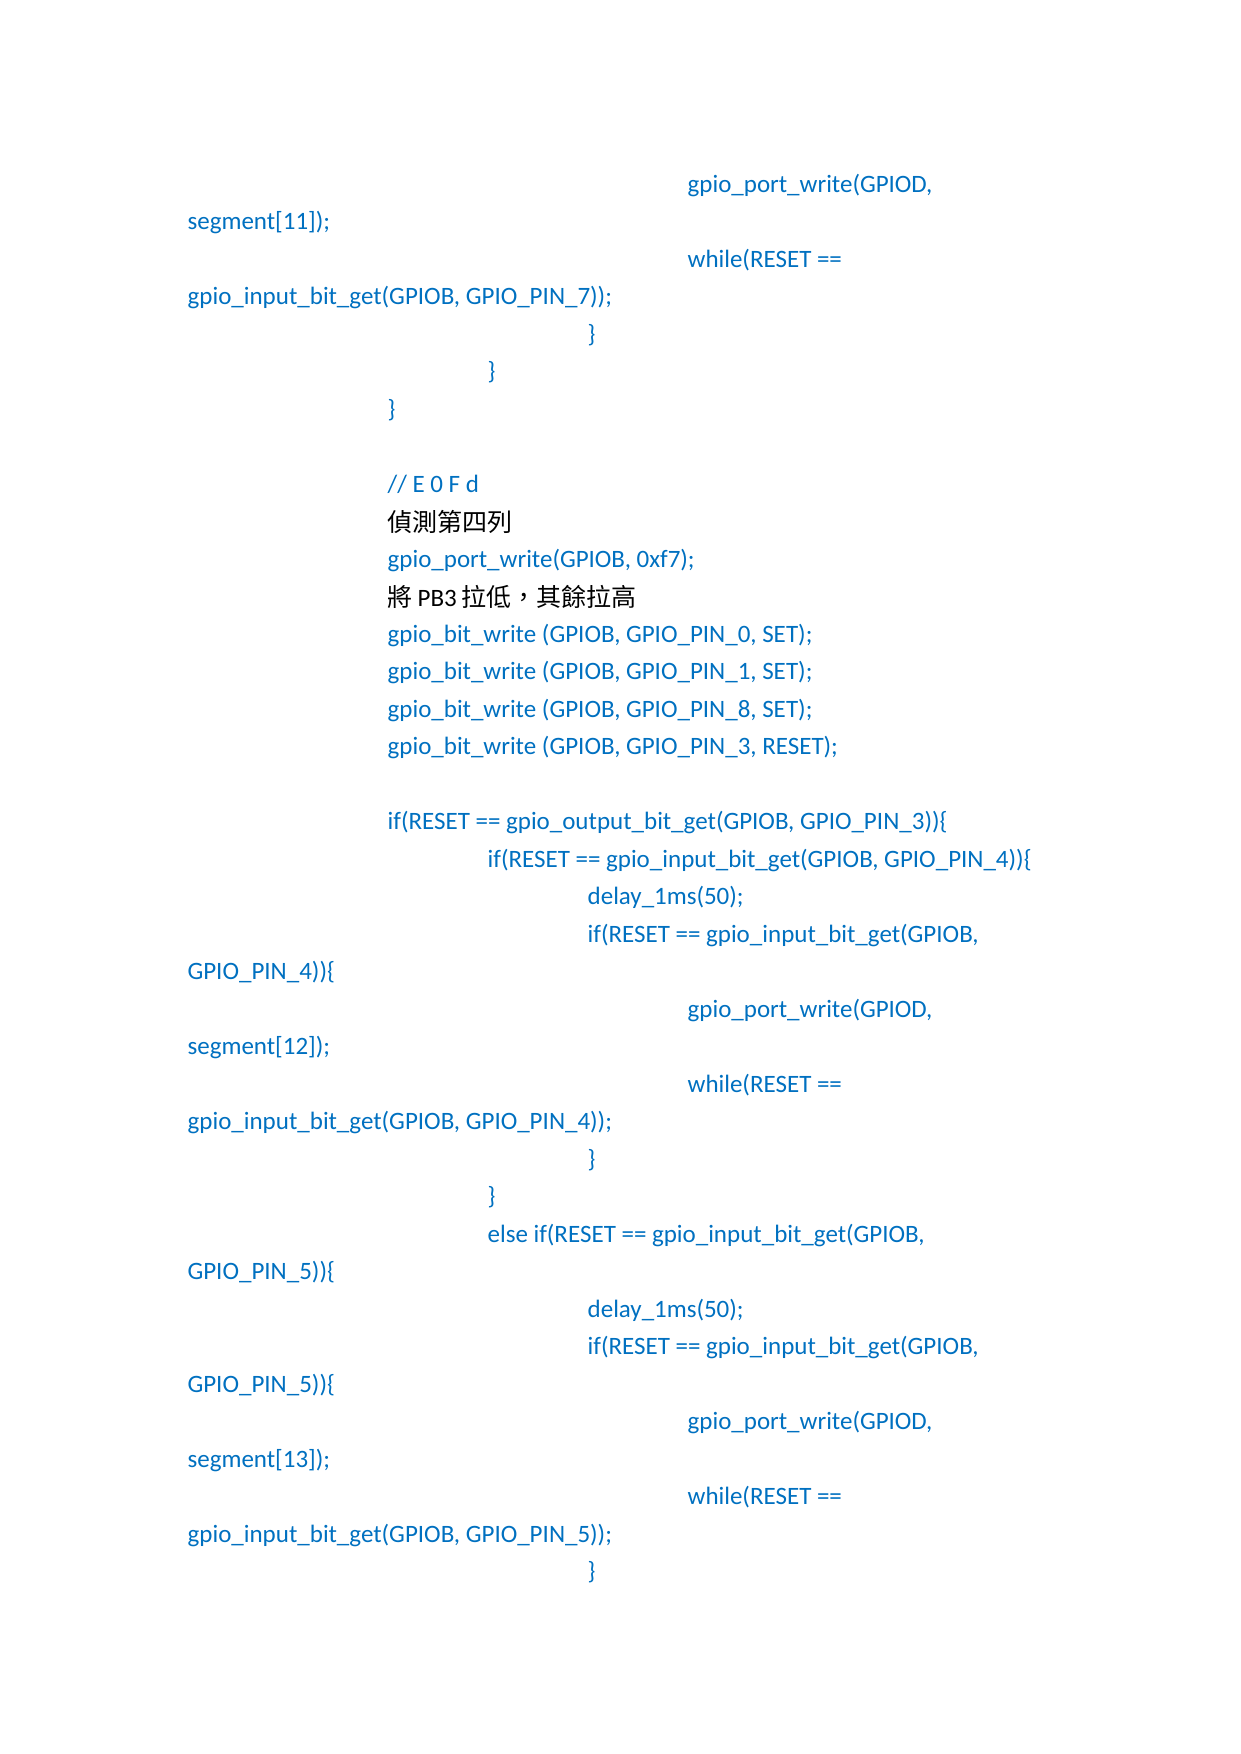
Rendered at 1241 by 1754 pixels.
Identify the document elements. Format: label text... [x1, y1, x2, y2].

text while(RESET == gpio_input_bit_get(GPIOB, GPIO_PIN_4)); [187, 1064, 1053, 1139]
text // E 0 F d [187, 464, 1053, 502]
text gpio_port_write(GPIOD, segment[12]); [187, 989, 1053, 1064]
text gpio_port_write(GPIOD, segment[13]); [187, 1402, 1053, 1477]
text gpio_bit_write (GPIOB, GPIO_PIN_8, SET); [187, 689, 1053, 727]
text gpio_bit_write (GPIOB, GPIO_PIN_1, SET); [187, 652, 1053, 689]
text if(RESET == gpio_input_bit_get(GPIOB, GPIO_PIN_4)){ [187, 914, 1053, 989]
text 將PB3拉低，其餘拉高 [187, 577, 1053, 614]
text delay_1ms(50); [187, 1289, 1053, 1327]
text } [187, 1552, 1053, 1589]
text } [187, 1139, 1053, 1177]
text 偵測第四列 [187, 502, 1053, 539]
text while(RESET == gpio_input_bit_get(GPIOB, GPIO_PIN_5)); [187, 1477, 1053, 1552]
text } [187, 389, 1053, 427]
text gpio_bit_write (GPIOB, GPIO_PIN_3, RESET); [187, 727, 1053, 764]
text gpio_port_write(GPIOD, segment[11]); [187, 164, 1053, 239]
text } [187, 1177, 1053, 1214]
text delay_1ms(50); [187, 877, 1053, 914]
text while(RESET == gpio_input_bit_get(GPIOB, GPIO_PIN_7)); [187, 239, 1053, 314]
text if(RESET == gpio_input_bit_get(GPIOB, GPIO_PIN_4)){ [187, 839, 1053, 877]
text else if(RESET == gpio_input_bit_get(GPIOB, GPIO_PIN_5)){ [187, 1214, 1053, 1289]
text if(RESET == gpio_output_bit_get(GPIOB, GPIO_PIN_3)){ [187, 802, 1053, 839]
text gpio_port_write(GPIOB, 0xf7); [187, 539, 1053, 577]
text } [187, 314, 1053, 352]
text } [187, 352, 1053, 389]
text gpio_bit_write (GPIOB, GPIO_PIN_0, SET); [187, 614, 1053, 652]
text if(RESET == gpio_input_bit_get(GPIOB, GPIO_PIN_5)){ [187, 1327, 1053, 1402]
